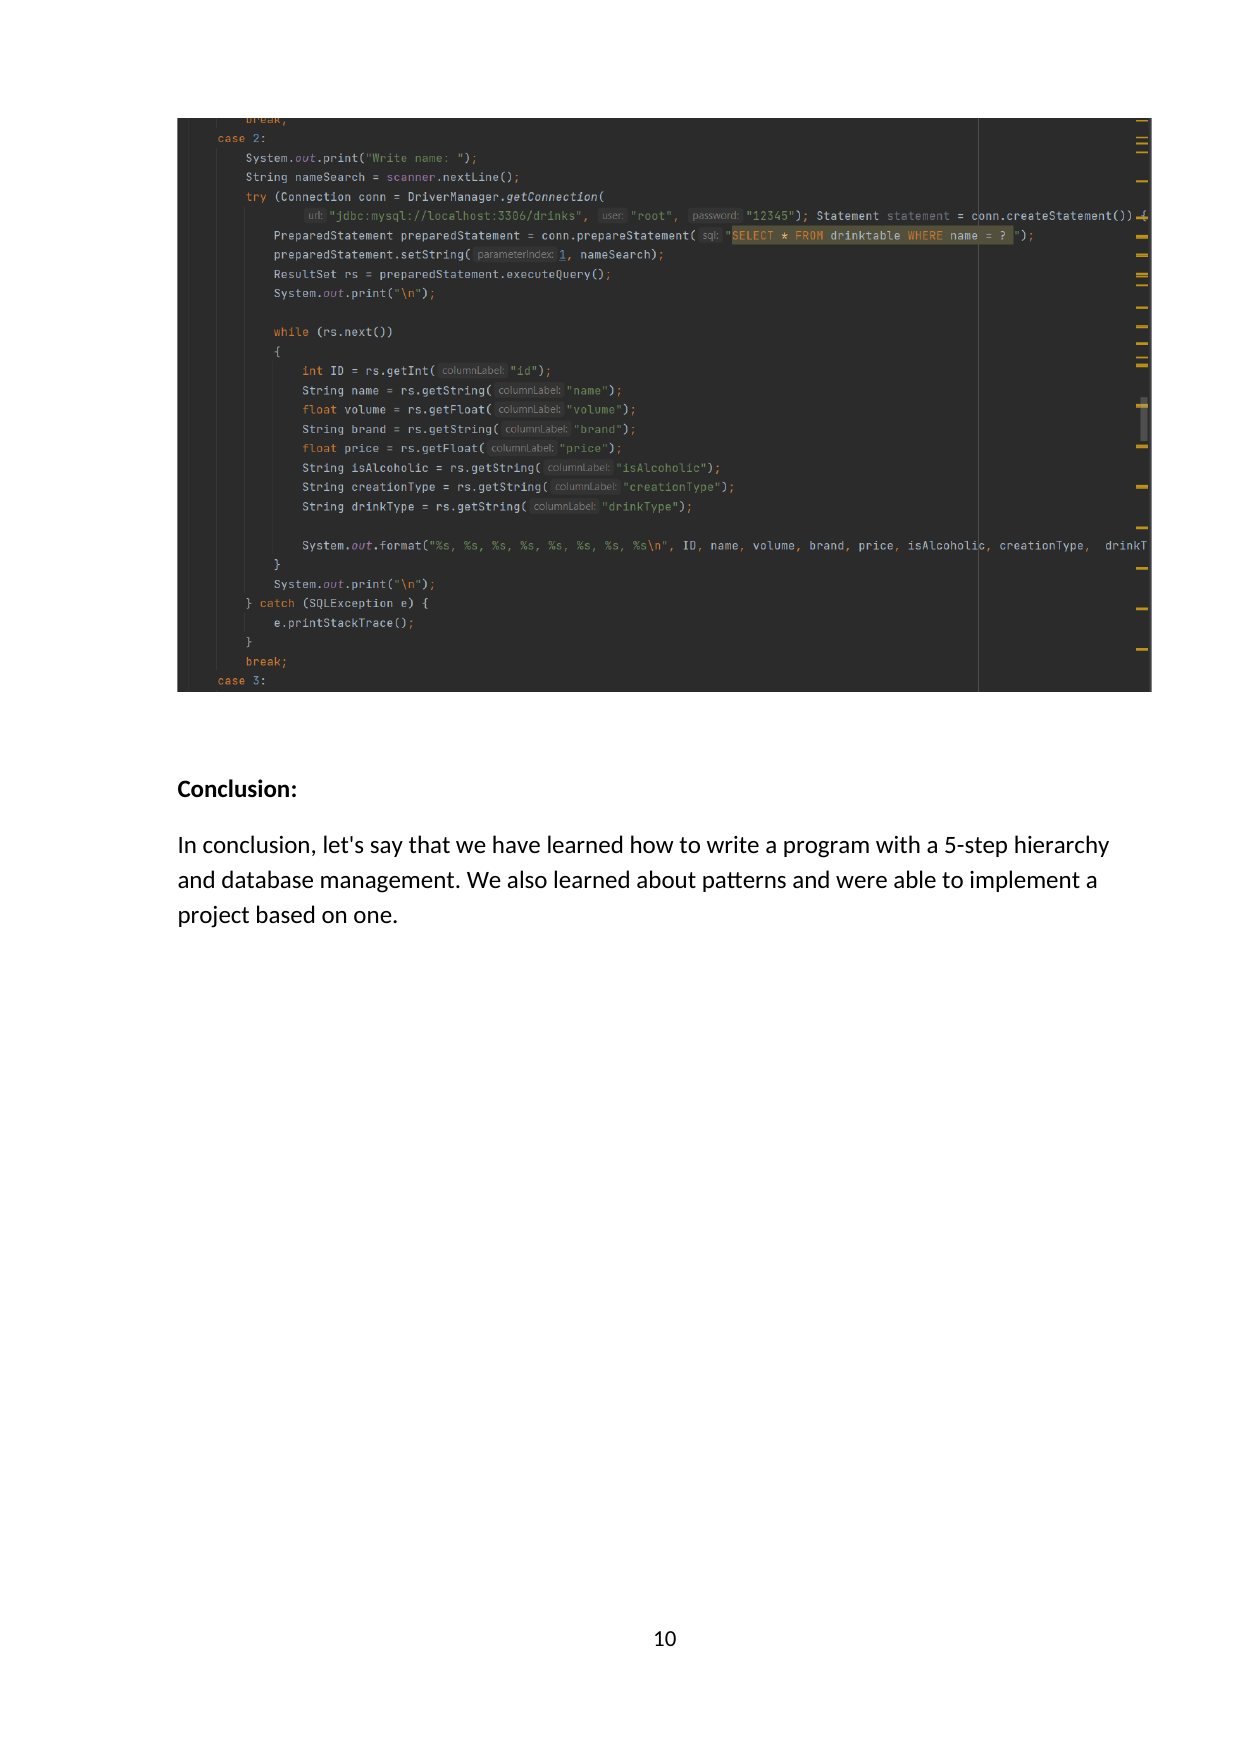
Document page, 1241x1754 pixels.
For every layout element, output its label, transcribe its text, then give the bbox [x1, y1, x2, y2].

picture [177, 118, 1152, 692]
text In conclusion, let's say that we have learned how to write a program with a 5-step hierarchy and database management. We also learned about patterns and were able to implement a project based on one. [177, 829, 1152, 929]
text Conclusion: [177, 773, 1152, 803]
